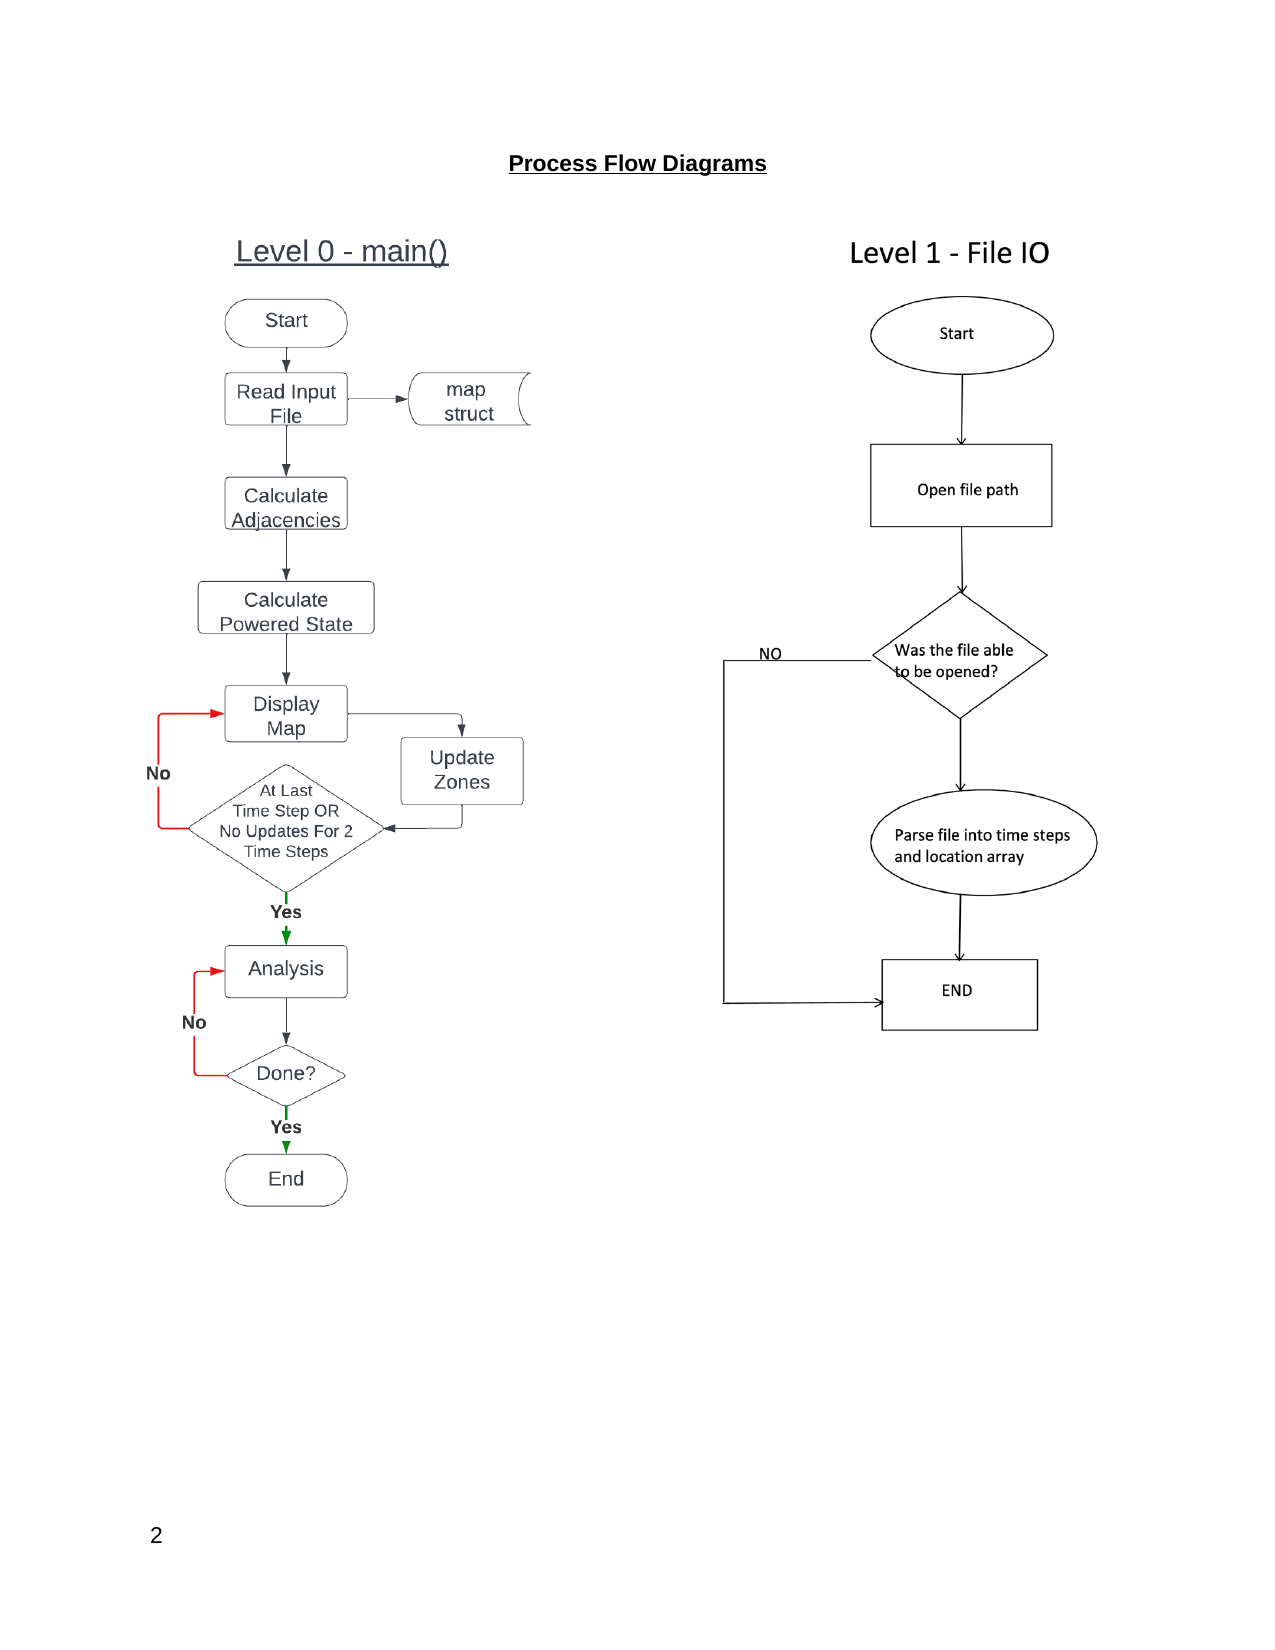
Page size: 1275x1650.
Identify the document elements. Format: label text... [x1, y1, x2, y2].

text Process Flow Diagrams [150, 150, 1125, 176]
picture [637, 197, 1105, 1095]
picture [112, 190, 571, 1237]
